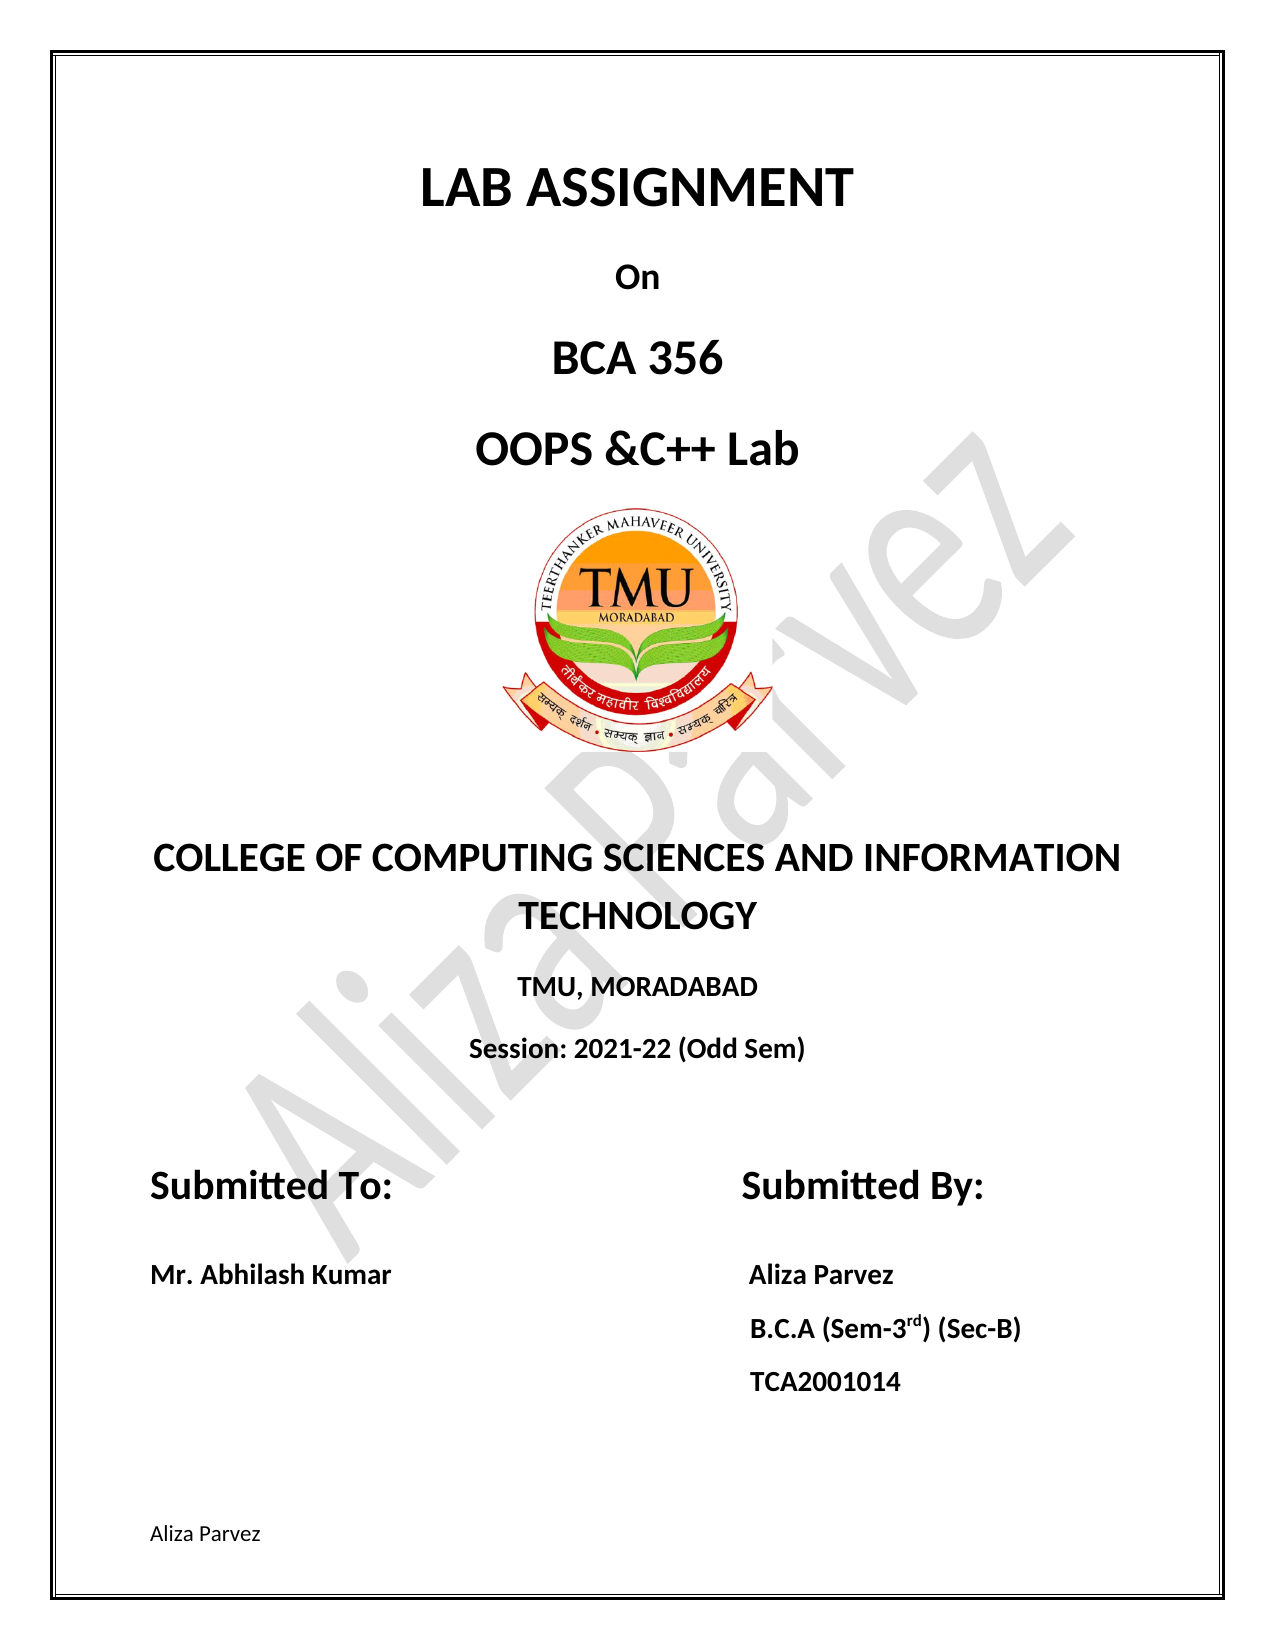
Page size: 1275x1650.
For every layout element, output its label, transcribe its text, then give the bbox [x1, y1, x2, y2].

text Mr. Abhilash Kumar Aliza Parvez [150, 1256, 1125, 1292]
text On [150, 253, 1125, 298]
text OOPS &C++ Lab [150, 417, 1125, 478]
text Session: 2021-22 (Odd Sem) [150, 1030, 1125, 1066]
text LAB ASSIGNMENT [150, 150, 1125, 221]
text TCA2001014 [150, 1363, 1125, 1399]
text TMU, MORADABAD [150, 968, 1125, 1004]
picture [502, 508, 773, 752]
text B.C.A (Sem-3rd) (Sec-B) [150, 1310, 1125, 1346]
text COLLEGE OF COMPUTING SCIENCES AND INFORMATION TECHNOLOGY [150, 831, 1125, 940]
text Submitted To: Submitted By: [150, 1159, 1125, 1210]
text BCA 356 [150, 326, 1125, 387]
